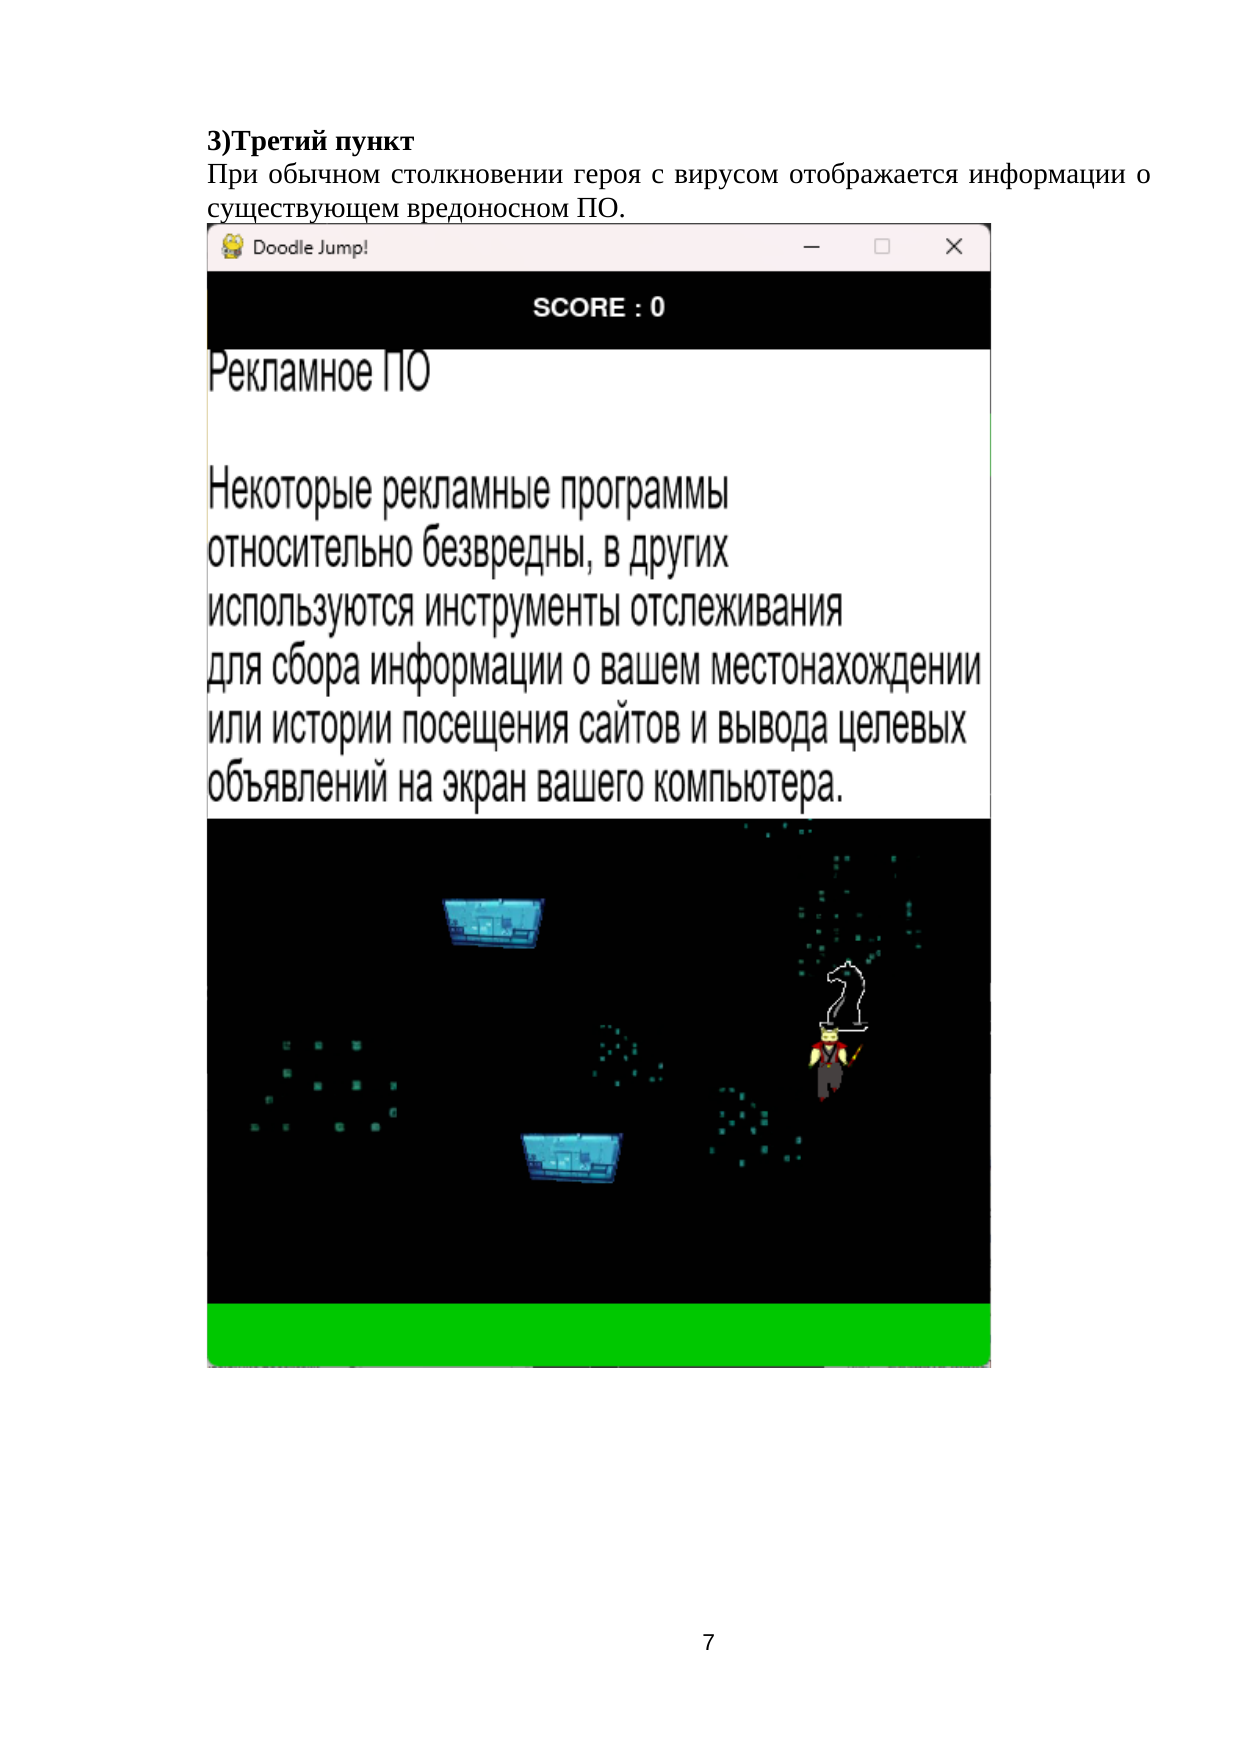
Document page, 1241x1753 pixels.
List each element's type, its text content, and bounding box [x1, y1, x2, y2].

text 3)Третий пункт [207, 123, 1152, 157]
picture [206, 223, 992, 1368]
text При обычном столкновении героя с вирусом отображается информации о существующем вредоносном ПО. [207, 157, 1152, 224]
